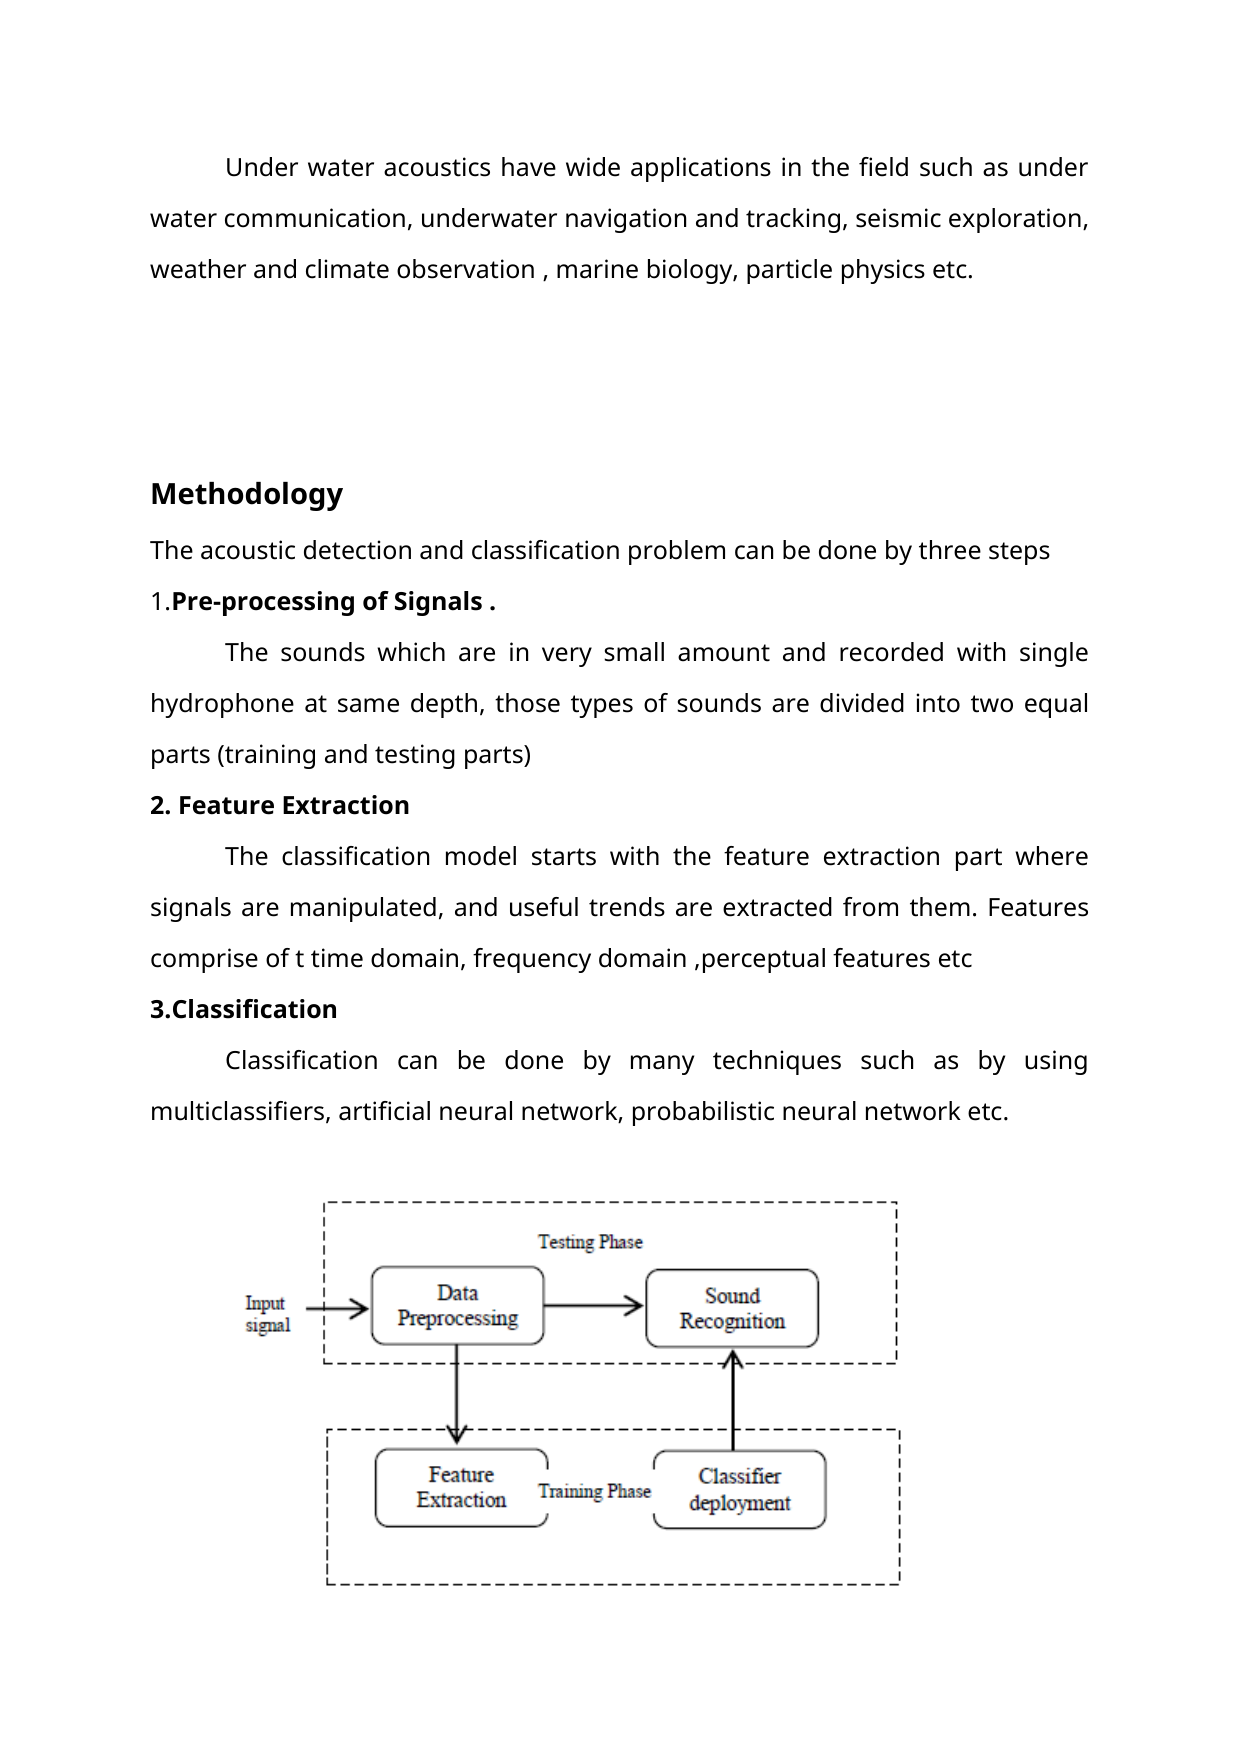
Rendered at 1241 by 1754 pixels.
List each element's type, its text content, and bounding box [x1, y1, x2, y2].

text Classification can be done by many techniques such as by using multiclassifiers, artificial neural network, probabilistic neural network etc. [150, 1043, 1090, 1128]
text The classification model starts with the feature extraction part where signals are manipulated, and useful trends are extracted from them. Features comprise of t time domain, frequency domain ,perceptual features etc [150, 839, 1090, 975]
text The acoustic detection and classification problem can be done by three steps [150, 533, 1090, 567]
picture [225, 1187, 932, 1603]
text Methodology [150, 473, 1090, 513]
text The sounds which are in very small amount and recorded with single hydrophone at same depth, those types of sounds are divided into two equal parts (training and testing parts) [150, 635, 1090, 771]
text 1.Pre-processing of Signals . [150, 584, 1090, 618]
text 2. Feature Extraction [150, 788, 1090, 822]
text Under water acoustics have wide applications in the field such as under water communication, underwater navigation and tracking, seismic exploration, weather and climate observation , marine biology, particle physics etc. [150, 150, 1090, 286]
text 3.Classification [150, 992, 1090, 1026]
